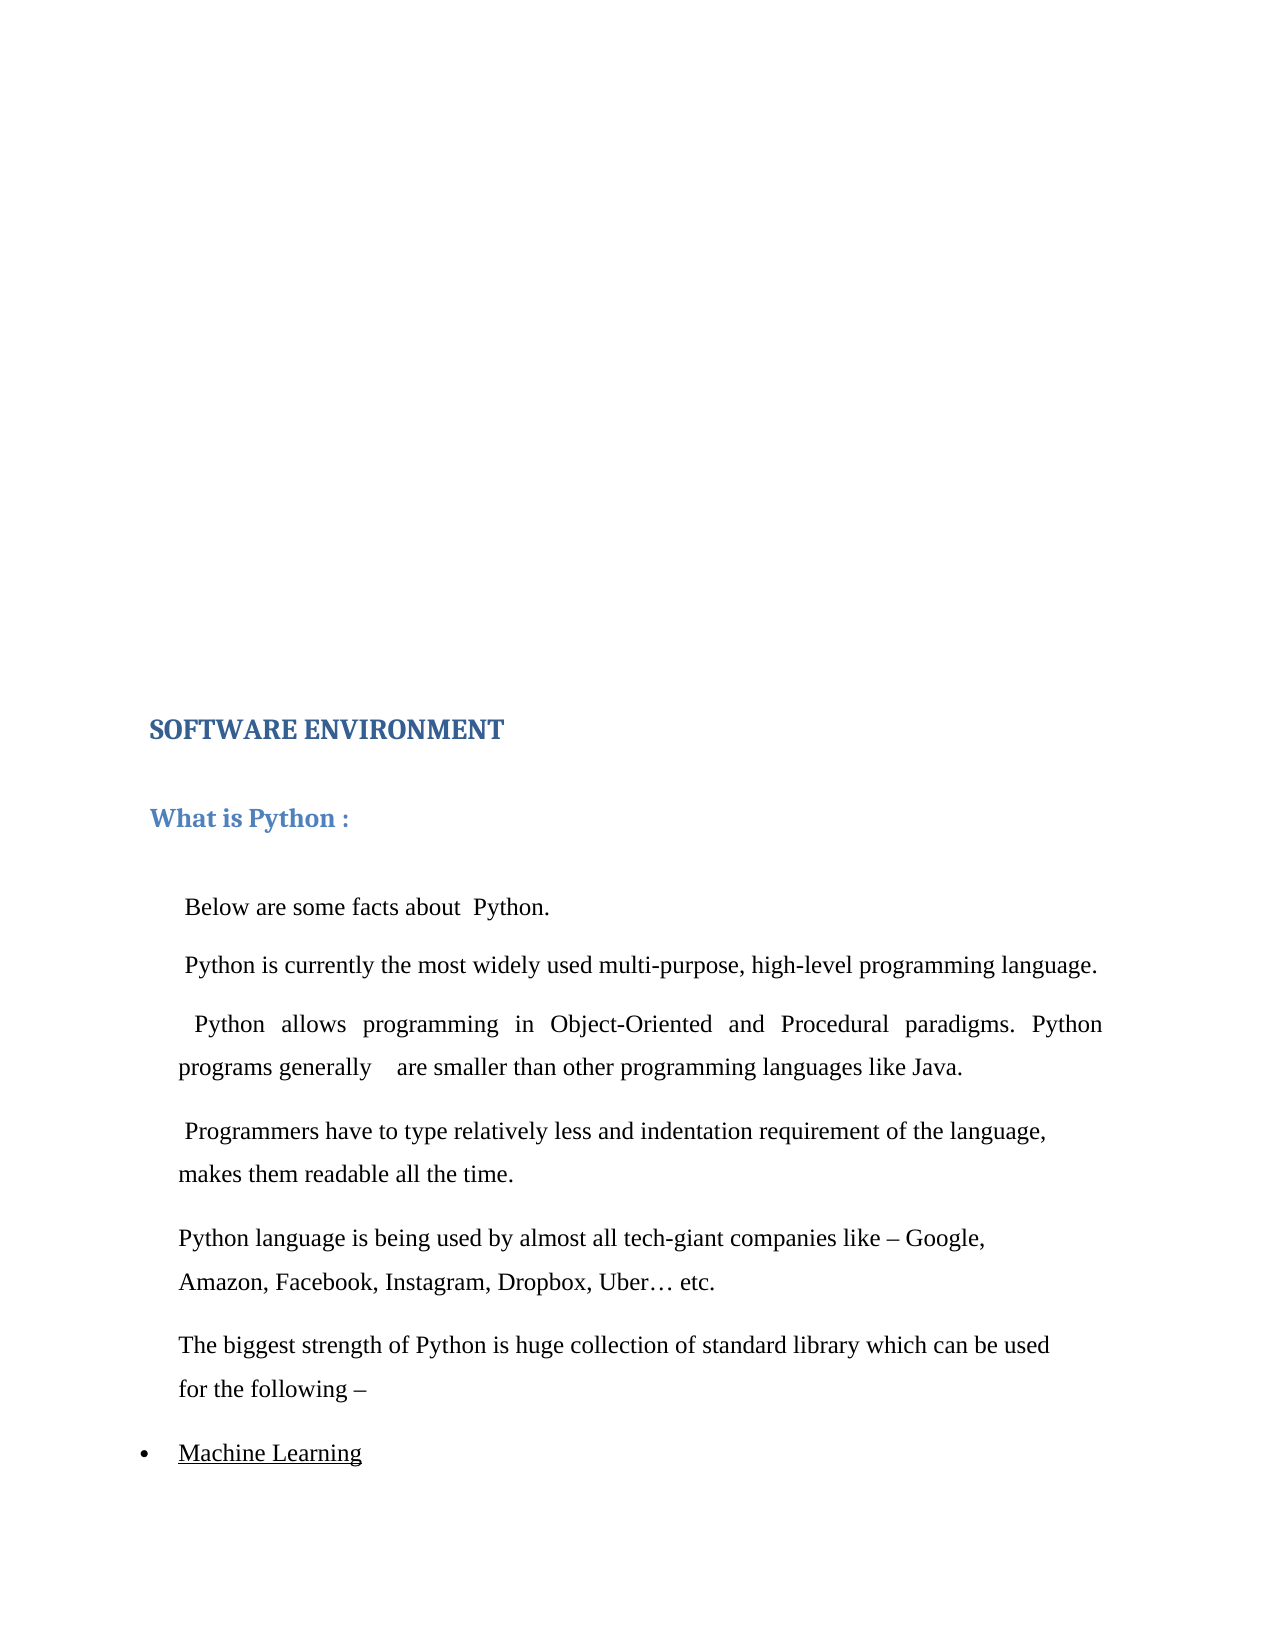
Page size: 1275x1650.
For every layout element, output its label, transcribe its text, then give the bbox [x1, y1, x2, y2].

text Below are some facts about Python. [178, 892, 1125, 921]
text Python language is being used by almost all tech-giant companies like – Google, Amazon, Facebook, Instagram, Dropbox, Uber… etc. [178, 1223, 1058, 1295]
subtitle What is Python : [150, 803, 1125, 834]
text The biggest strength of Python is huge collection of standard library which can be used for the following – [178, 1331, 1058, 1402]
text Python allows programming in Object-Oriented and Procedural paradigms. Python programs generally are smaller than other programming languages like Java. [178, 1009, 1103, 1081]
text Programmers have to type relatively less and indentation requirement of the language, makes them readable all the time. [178, 1116, 1058, 1188]
list Machine Learning [141, 1438, 1125, 1466]
text Python is currently the most widely used multi-purpose, high-level programming language. [178, 951, 1103, 979]
subtitle SOFTWARE ENVIRONMENT [150, 713, 1125, 747]
